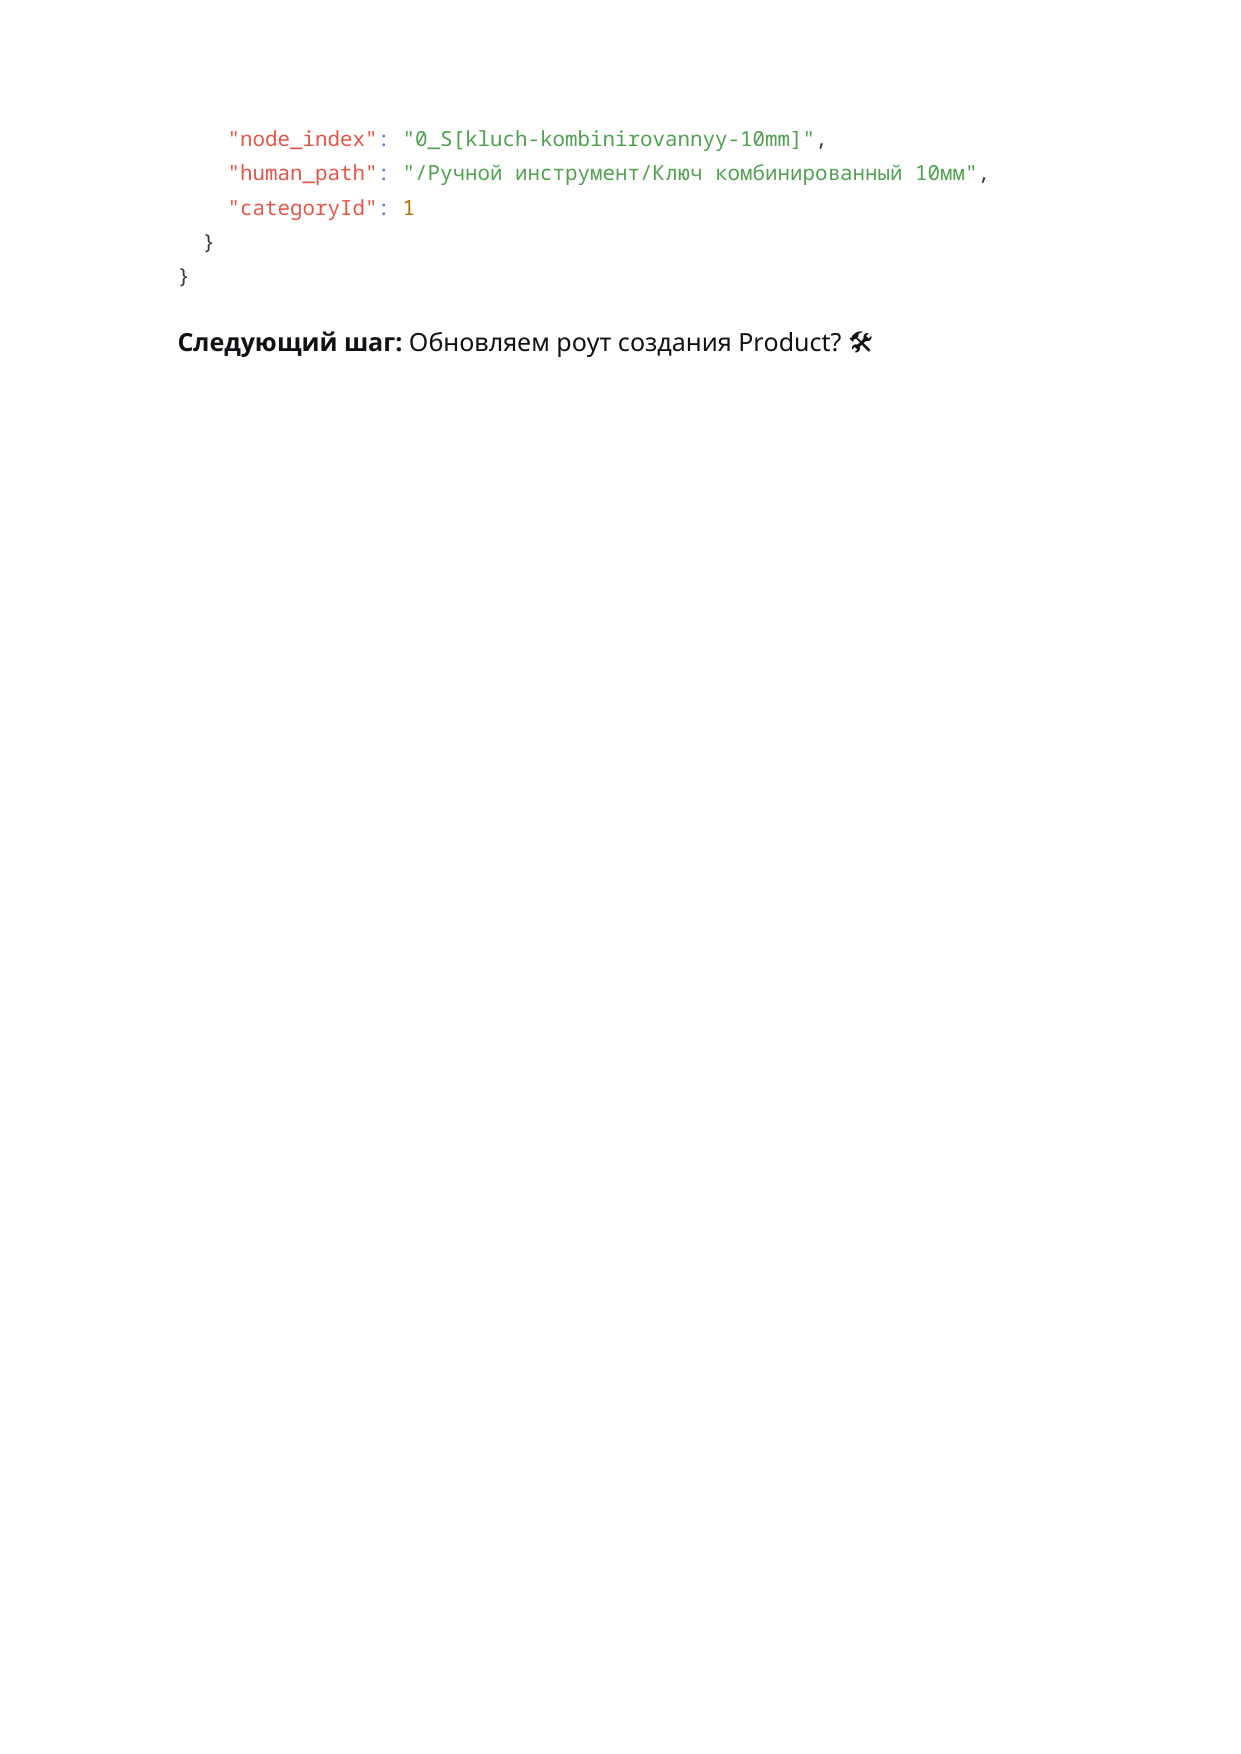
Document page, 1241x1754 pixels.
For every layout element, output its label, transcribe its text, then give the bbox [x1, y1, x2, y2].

text } [177, 256, 1152, 290]
text Следующий шаг: Обновляем роут создания Product? 🛠️ [177, 315, 1152, 359]
text "node_index": "0_S[kluch-kombinirovannyy-10mm]", [177, 118, 1152, 152]
text } [177, 221, 1152, 256]
text "categoryId": 1 [177, 187, 1152, 221]
text "human_path": "/Ручной инструмент/Ключ комбинированный 10мм", [177, 152, 1152, 187]
